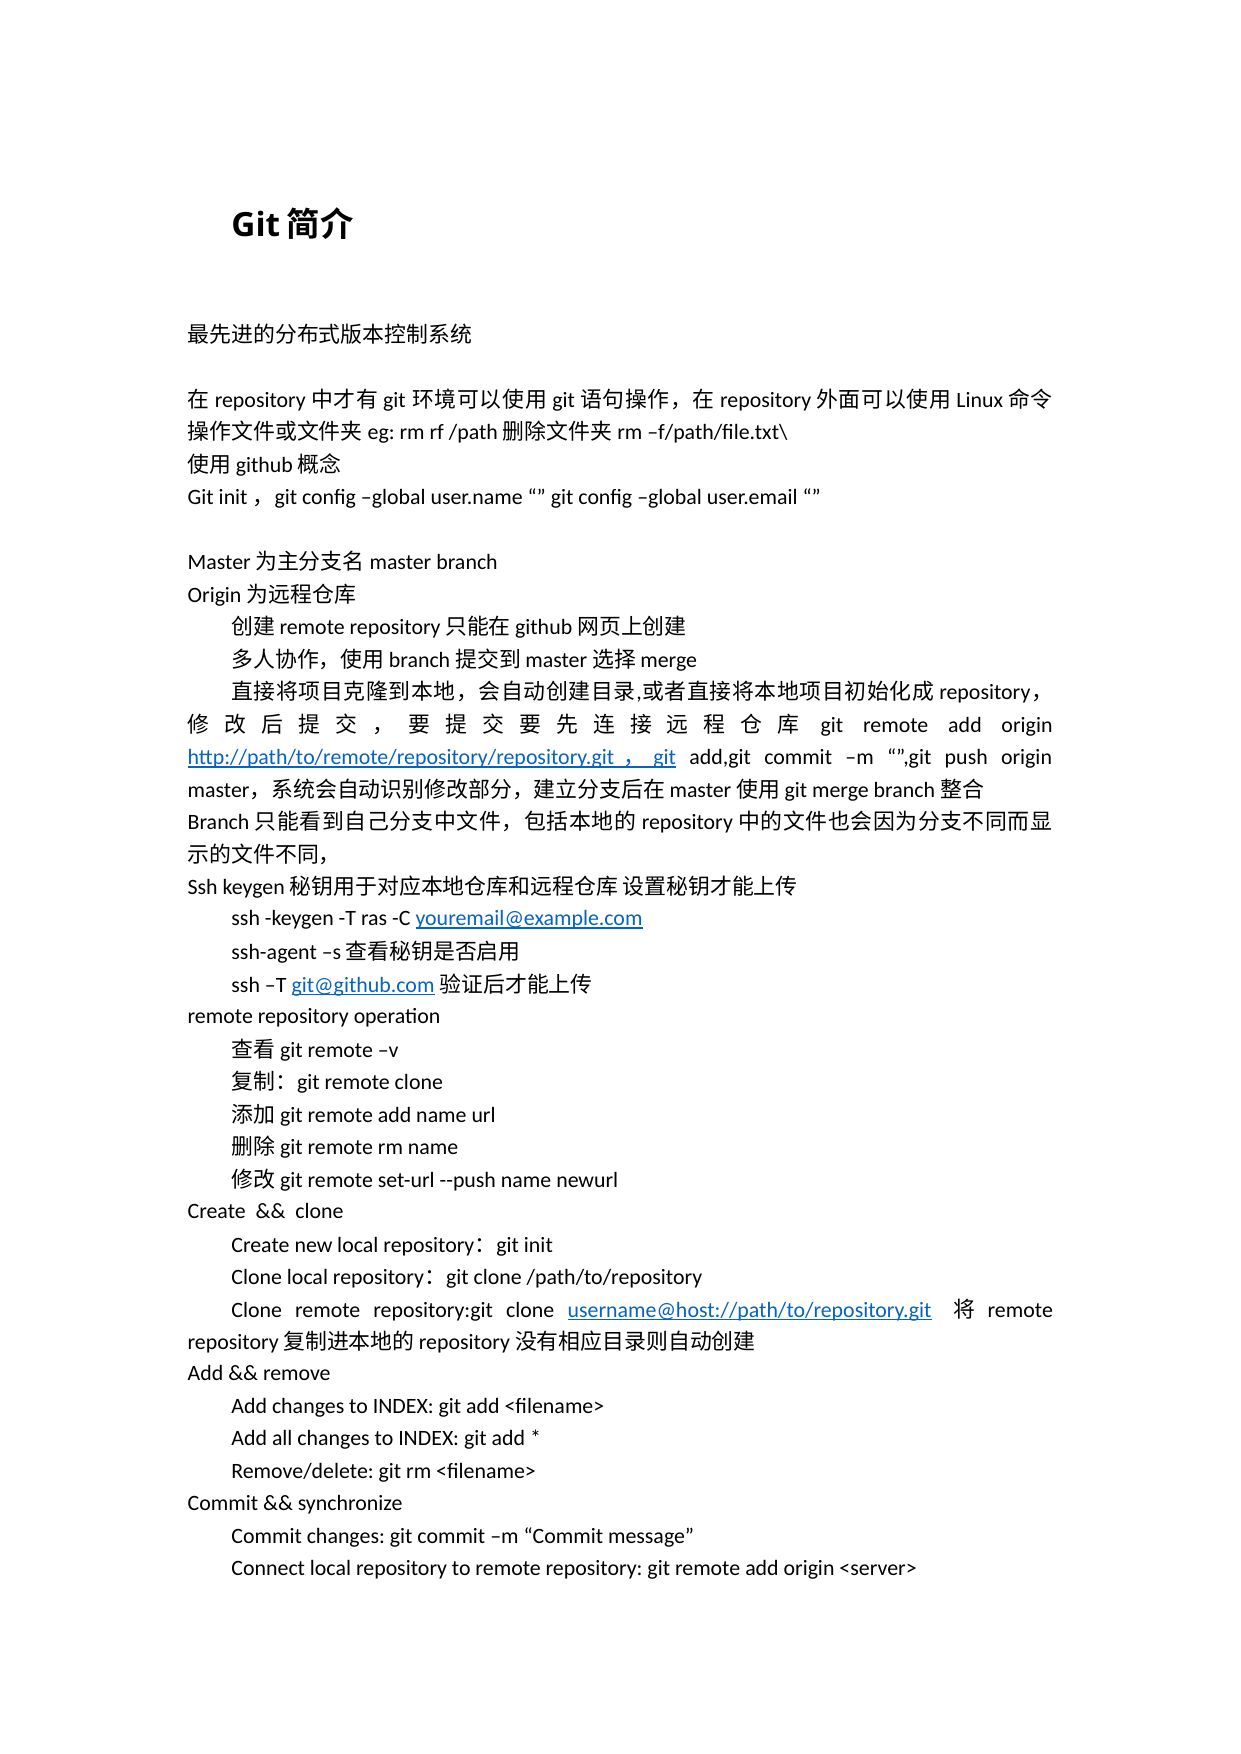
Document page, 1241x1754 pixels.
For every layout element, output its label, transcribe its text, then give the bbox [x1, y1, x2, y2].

text Add && remove [187, 1356, 1053, 1389]
text Connect local repository to remote repository: git remote add origin <server> [187, 1551, 1053, 1584]
text 删除 git remote rm name [187, 1129, 1053, 1161]
text 使用github概念 [187, 446, 1053, 479]
text Ssh keygen 秘钥用于对应本地仓库和远程仓库 设置秘钥才能上传 [187, 869, 1053, 901]
text 添加 git remote add name url [187, 1096, 1053, 1129]
text Clone local repository：git clone /path/to/repository [187, 1259, 1053, 1291]
text ssh –T git@github.com 验证后才能上传 [187, 966, 1053, 999]
text Git init ，git config –global user.name “” git config –global user.email “” [187, 479, 1053, 511]
text ssh-agent –s查看秘钥是否启用 [187, 934, 1053, 966]
text Branch只能看到自己分支中文件，包括本地的repository中的文件也会因为分支不同而显示的文件不同， [187, 804, 1053, 869]
text 直接将项目克隆到本地，会自动创建目录,或者直接将本地项目初始化成repository，修改后提交，要提交要先连接远程仓库git remote add origin http://path/to/remote/repository/repository.git，git add,git commit –m “”,git push origin master，系统会自动识别修改部分，建立分支后在master 使用git merge branch 整合 [187, 674, 1053, 804]
text 在repository中才有git 环境可以使用git语句操作，在repository外面可以使用Linux命令操作文件或文件夹 eg: rm rf /path 删除文件夹 rm –f/path/file.txt\ [187, 381, 1053, 446]
text Clone remote repository:git clone username@host://path/to/repository.git 将remote repository复制进本地的repository 没有相应目录则自动创建 [187, 1291, 1053, 1356]
text 多人协作，使用branch 提交到master 选择merge [187, 641, 1053, 674]
text ssh -keygen -T ras -C youremail@example.com [187, 901, 1053, 934]
text Master为主分支名 master branch [187, 544, 1053, 576]
subtitle Git简介 [187, 189, 1053, 254]
text Add all changes to INDEX: git add * [187, 1421, 1053, 1454]
text 修改 git remote set-url --push name newurl [187, 1161, 1053, 1194]
text Add changes to INDEX: git add <filename> [187, 1389, 1053, 1421]
text 创建remote repository只能在github 网页上创建 [187, 609, 1053, 641]
text Origin 为远程仓库 [187, 576, 1053, 609]
text Remove/delete: git rm <filename> [187, 1454, 1053, 1486]
text 复制：git remote clone [187, 1064, 1053, 1096]
text Create && clone [187, 1194, 1053, 1226]
text Commit changes: git commit –m “Commit message” [187, 1519, 1053, 1551]
text 查看 git remote –v [187, 1031, 1053, 1064]
text remote repository operation [187, 999, 1053, 1031]
text Create new local repository：git init [187, 1226, 1053, 1259]
text 最先进的分布式版本控制系统 [187, 316, 1053, 349]
text Commit && synchronize [187, 1486, 1053, 1519]
